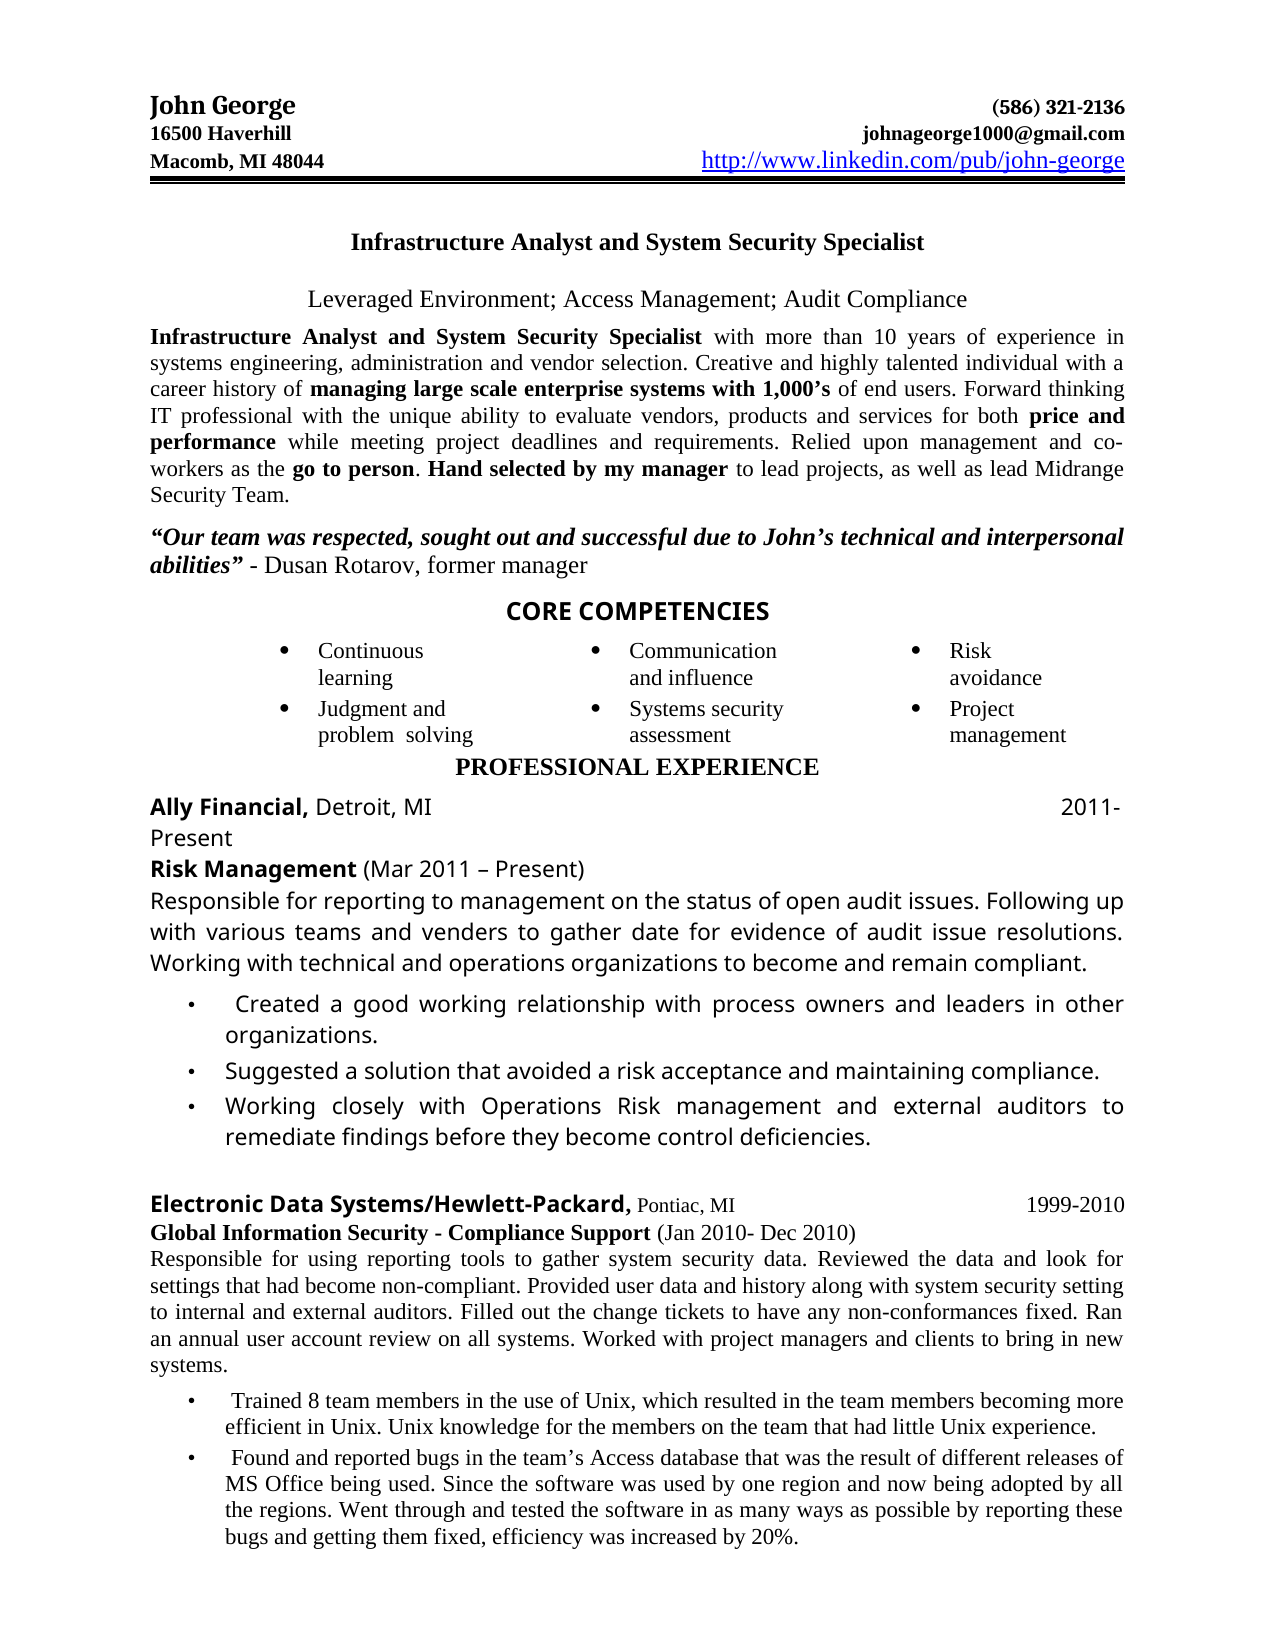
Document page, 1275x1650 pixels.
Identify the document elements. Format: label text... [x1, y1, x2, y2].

text Risk Management (Mar 2011 – Present) [150, 853, 1125, 884]
text 16500 Haverhill johnageorge1000@gmail.com [150, 121, 1125, 145]
text Infrastructure Analyst and System Security Specialist with more than 10 years of experience in systems engineering, administration and vendor selection. Creative and highly talented individual with a career history of managing large scale enterprise systems with 1,000’s of end users. Forward thinking IT professional with the unique ability to evaluate vendors, products and services for both price and performance while meeting project deadlines and requirements. Relied upon management and co-workers as the go to person. Hand selected by my manager to lead projects, as well as lead Midrange Security Team. [150, 323, 1125, 507]
list Working closely with Operations Risk management and external auditors to remediate findings before they become control deficiencies. [187, 1090, 1125, 1152]
table_cell Systems security assessment [505, 690, 826, 752]
text Leveraged Environment; Access Management; Audit Compliance [150, 284, 1125, 313]
list Suggested a solution that avoided a risk acceptance and maintaining compliance. [187, 1054, 1125, 1086]
text CORE COMPETENCIES [150, 593, 1125, 628]
table_header Communication and influence [505, 637, 826, 690]
text Macomb, MI 48044 http://www.linkedin.com/pub/john-george [150, 145, 1125, 176]
table_header Risk avoidance [826, 637, 1081, 690]
text Responsible for using reporting tools to gather system security data. Reviewed the data and look for settings that had become non-compliant. Provided user data and history along with system security setting to internal and external auditors. Filled out the change tickets to have any non-conformances fixed. Ran an annual user account review on all systems. Worked with project managers and clients to bring in new systems. [150, 1246, 1125, 1377]
table_header Continuous learning [194, 637, 505, 690]
table_cell Judgment and problem solving [194, 690, 505, 752]
list Created a good working relationship with process owners and leaders in other organizations. [187, 988, 1125, 1050]
text Electronic Data Systems/Hewlett-Packard, Pontiac, MI 1999-2010 [150, 1188, 1125, 1219]
text “Our team was respected, sought out and successful due to John’s technical and interpersonal abilities” - Dusan Rotarov, former manager [150, 522, 1125, 579]
text Ally Financial, Detroit, MI 2011-Present [150, 791, 1125, 853]
text PROFESSIONAL EXPERIENCE [150, 656, 1125, 781]
subtitle John George (586) 321-2136 [150, 90, 1125, 121]
list Trained 8 team members in the use of Unix, which resulted in the team members becoming more efficient in Unix. Unix knowledge for the members on the team that had little Unix experience. [187, 1387, 1125, 1439]
list Found and reported bugs in the team’s Access database that was the result of different releases of MS Office being used. Since the software was used by one region and now being adopted by all the regions. Went through and tested the software in as many ways as possible by reporting these bugs and getting them fixed, efficiency was increased by 20%. [187, 1444, 1125, 1549]
text Global Information Security - Compliance Support (Jan 2010- Dec 2010) [150, 1219, 1125, 1246]
text Infrastructure Analyst and System Security Specialist [150, 227, 1125, 256]
table_cell Project management [826, 690, 1081, 752]
text Responsible for reporting to management on the status of open audit issues. Following up with various teams and venders to gather date for evidence of audit issue resolutions. Working with technical and operations organizations to become and remain compliant. [150, 884, 1125, 978]
